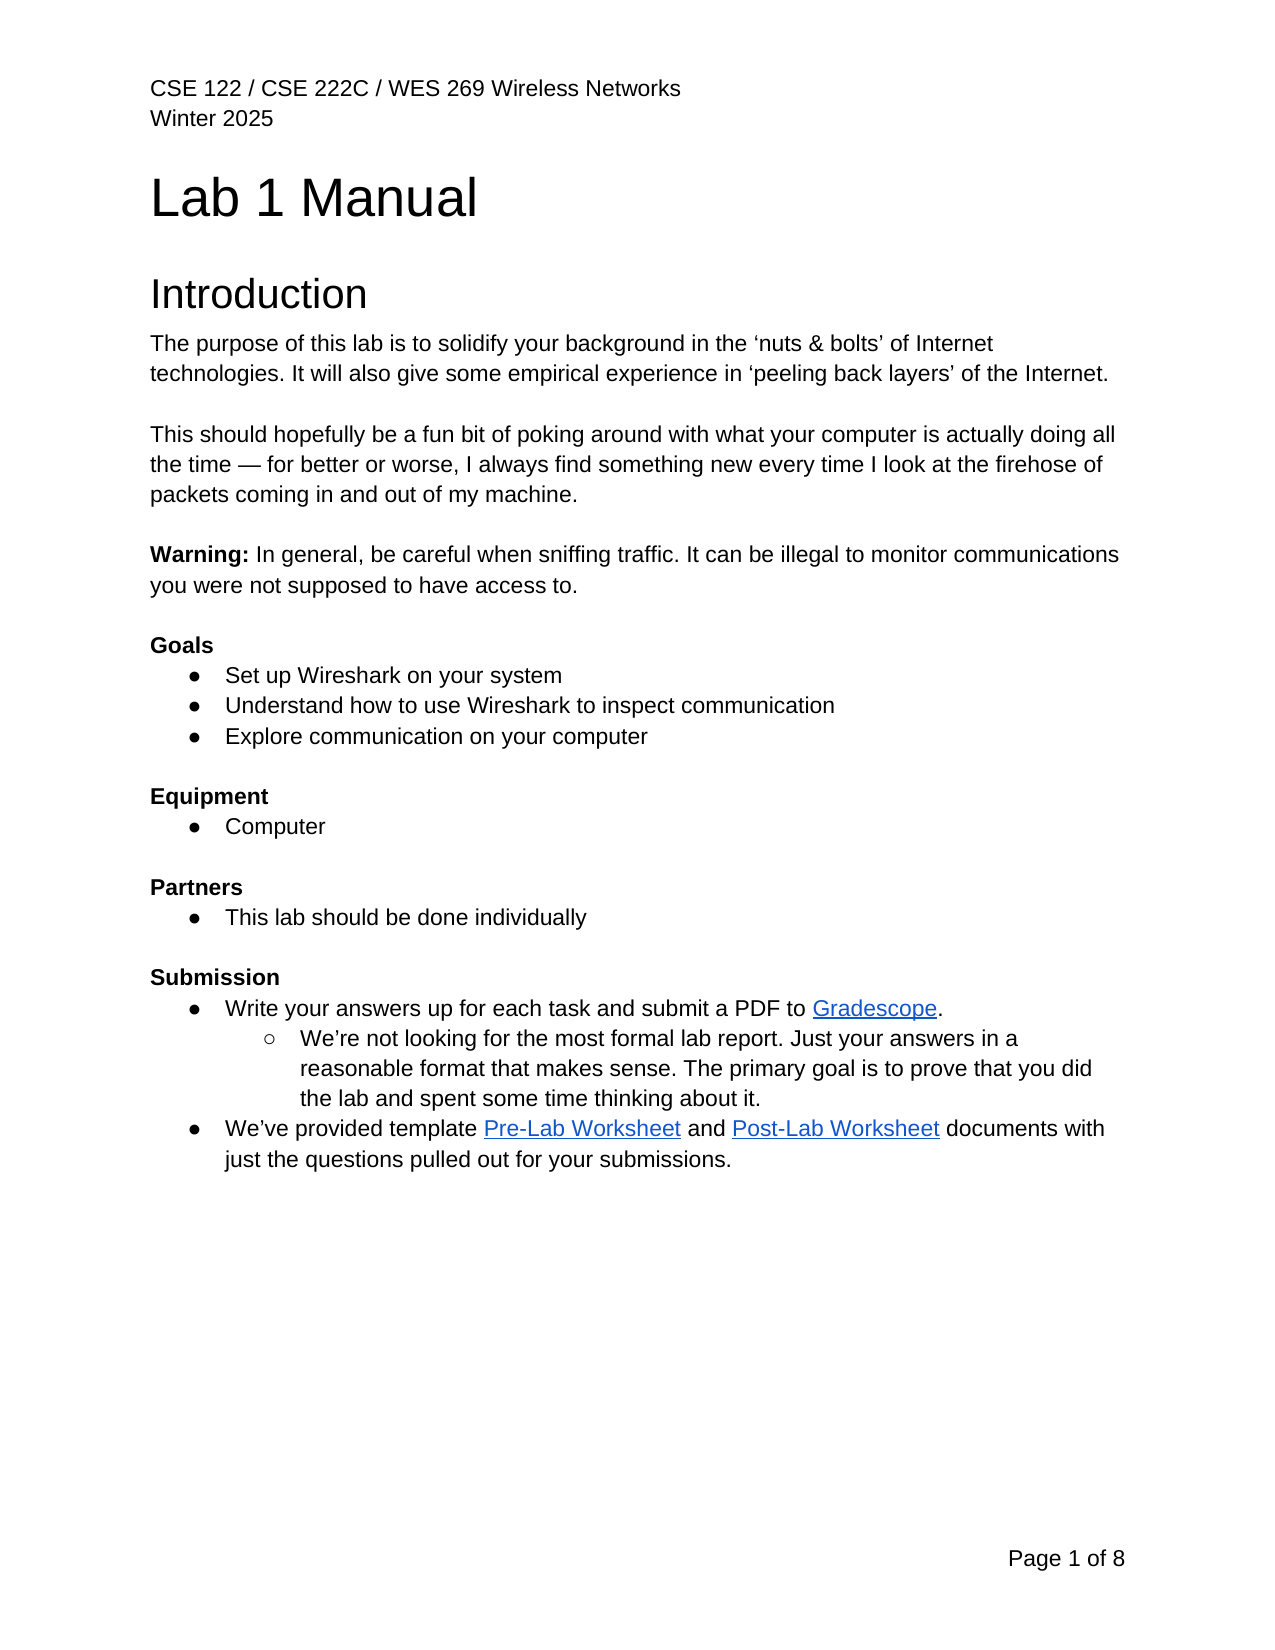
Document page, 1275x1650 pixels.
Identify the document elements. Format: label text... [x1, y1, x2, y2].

list Computer [187, 813, 1125, 840]
text Partners [150, 874, 1125, 900]
list This lab should be done individually [187, 904, 1125, 930]
list Write your answers up for each task and submit a PDF to Gradescope. [187, 994, 1125, 1021]
list Understand how to use Wireshark to inspect communication [187, 692, 1125, 719]
title Lab 1 Manual [150, 166, 1125, 228]
text This should hopefully be a fun bit of poking around with what your computer is actually doing all the time — for better or worse, I always find something new every time I look at the firehose of packets coming in and out of my machine. [150, 421, 1125, 507]
list Set up Wireshark on your system [187, 662, 1125, 689]
text Warning: In general, be careful when sniffing traffic. It can be illegal to monitor communications you were not supposed to have access to. [150, 541, 1125, 598]
text Goals [150, 632, 1125, 658]
list We’re not looking for the most formal lab report. Just your answers in a reasonable format that makes sense. The primary goal is to prove that you did the lab and spent some time thinking about it. [262, 1025, 1125, 1112]
text Equipment [150, 783, 1125, 809]
list We’ve provided template Pre-Lab Worksheet and Post-Lab Worksheet documents with just the questions pulled out for your submissions. [187, 1115, 1125, 1172]
text Submission [150, 964, 1125, 991]
subtitle Introduction [150, 269, 1125, 317]
list Explore communication on your computer [187, 723, 1125, 749]
text The purpose of this lab is to solidify your background in the ‘nuts & bolts’ of Internet technologies. It will also give some empirical experience in ‘peeling back layers’ of the Internet. [150, 330, 1125, 387]
